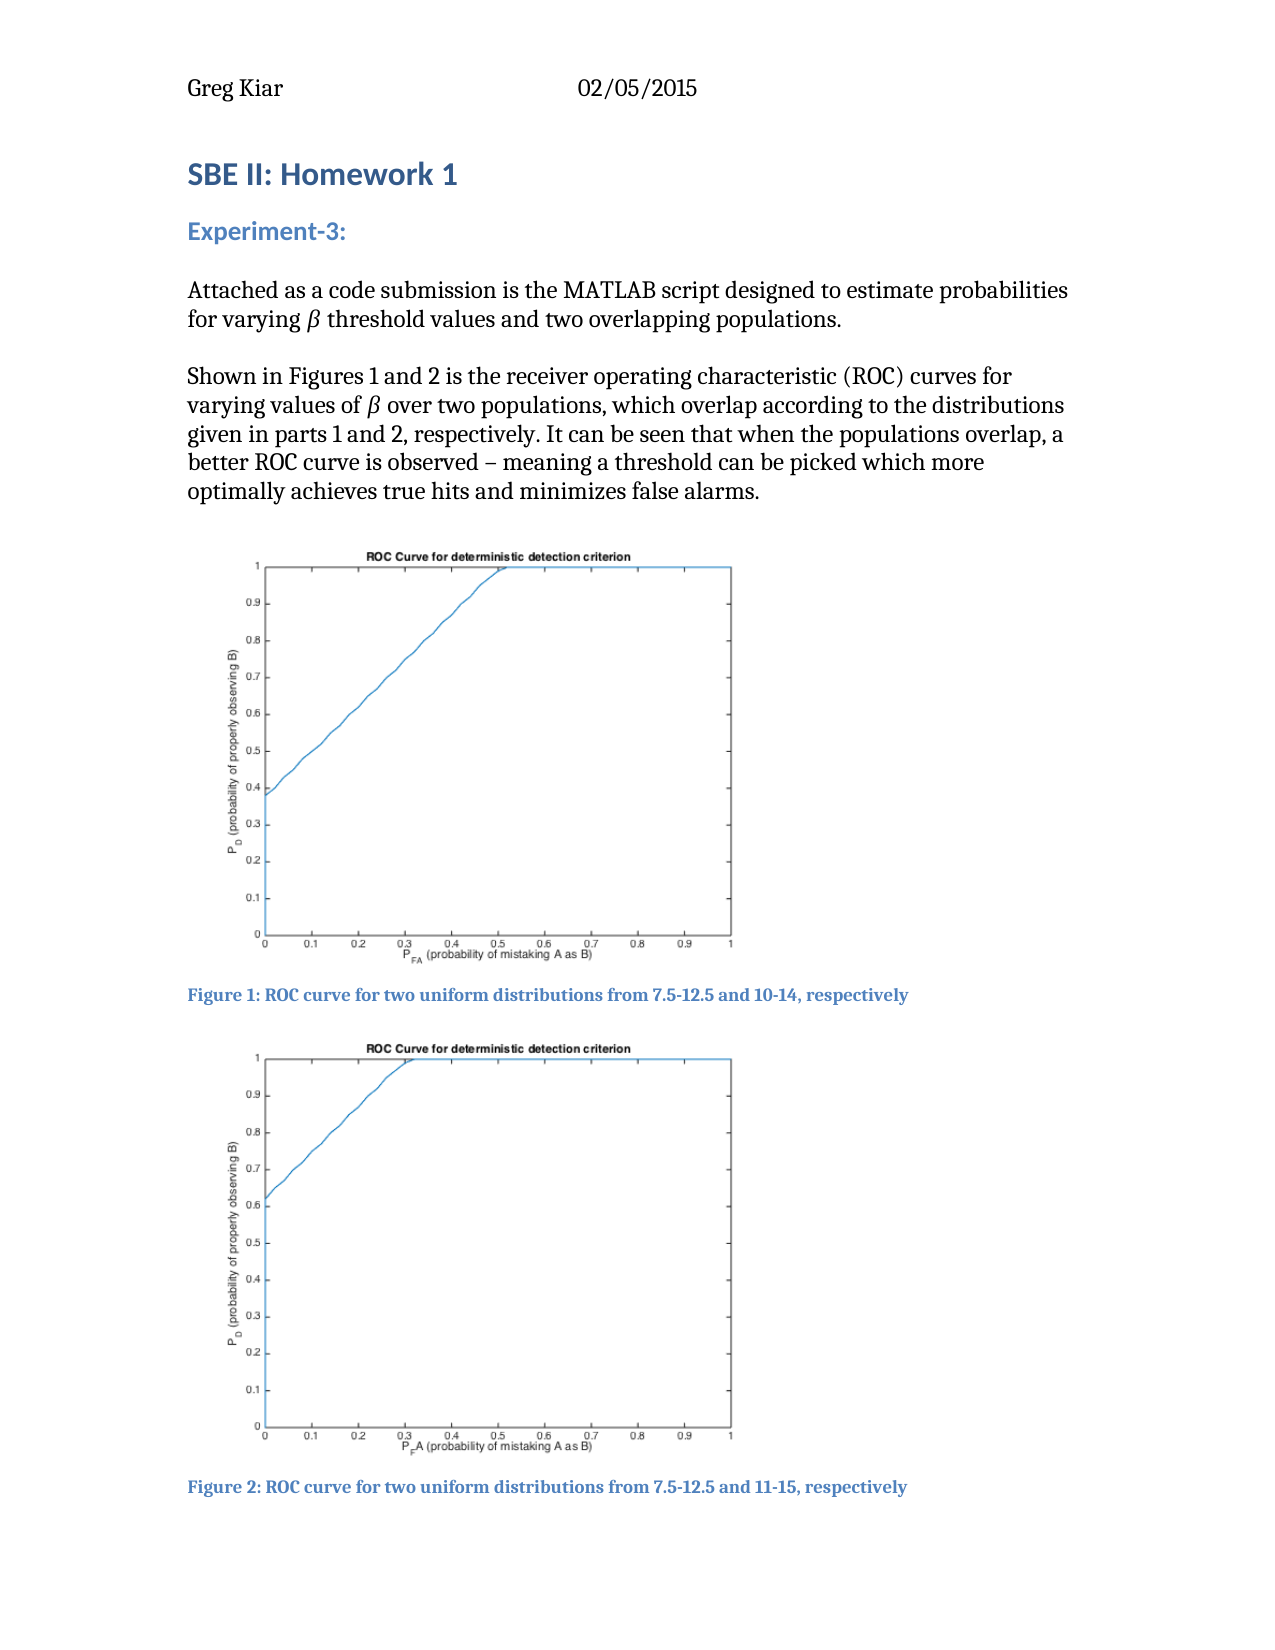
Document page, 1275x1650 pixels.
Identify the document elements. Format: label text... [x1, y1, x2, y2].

picture [187, 534, 788, 985]
subtitle SBE II: Homework 1 [187, 152, 1087, 193]
picture [187, 1027, 788, 1477]
subtitle Experiment-3: [187, 214, 1087, 247]
text Attached as a code submission is the MATLAB script designed to estimate probabilities for varying threshold values and two overlapping populations. [187, 276, 1087, 333]
text Shown in Figures 1 and 2 is the receiver operating characteristic (ROC) curves for varying values of over two populations, which overlap according to the distributions given in parts 1 and 2, respectively. It can be seen that when the populations overlap, a better ROC curve is observed – meaning a threshold can be picked which more optimally achieves true hits and minimizes false alarms. [187, 362, 1087, 506]
